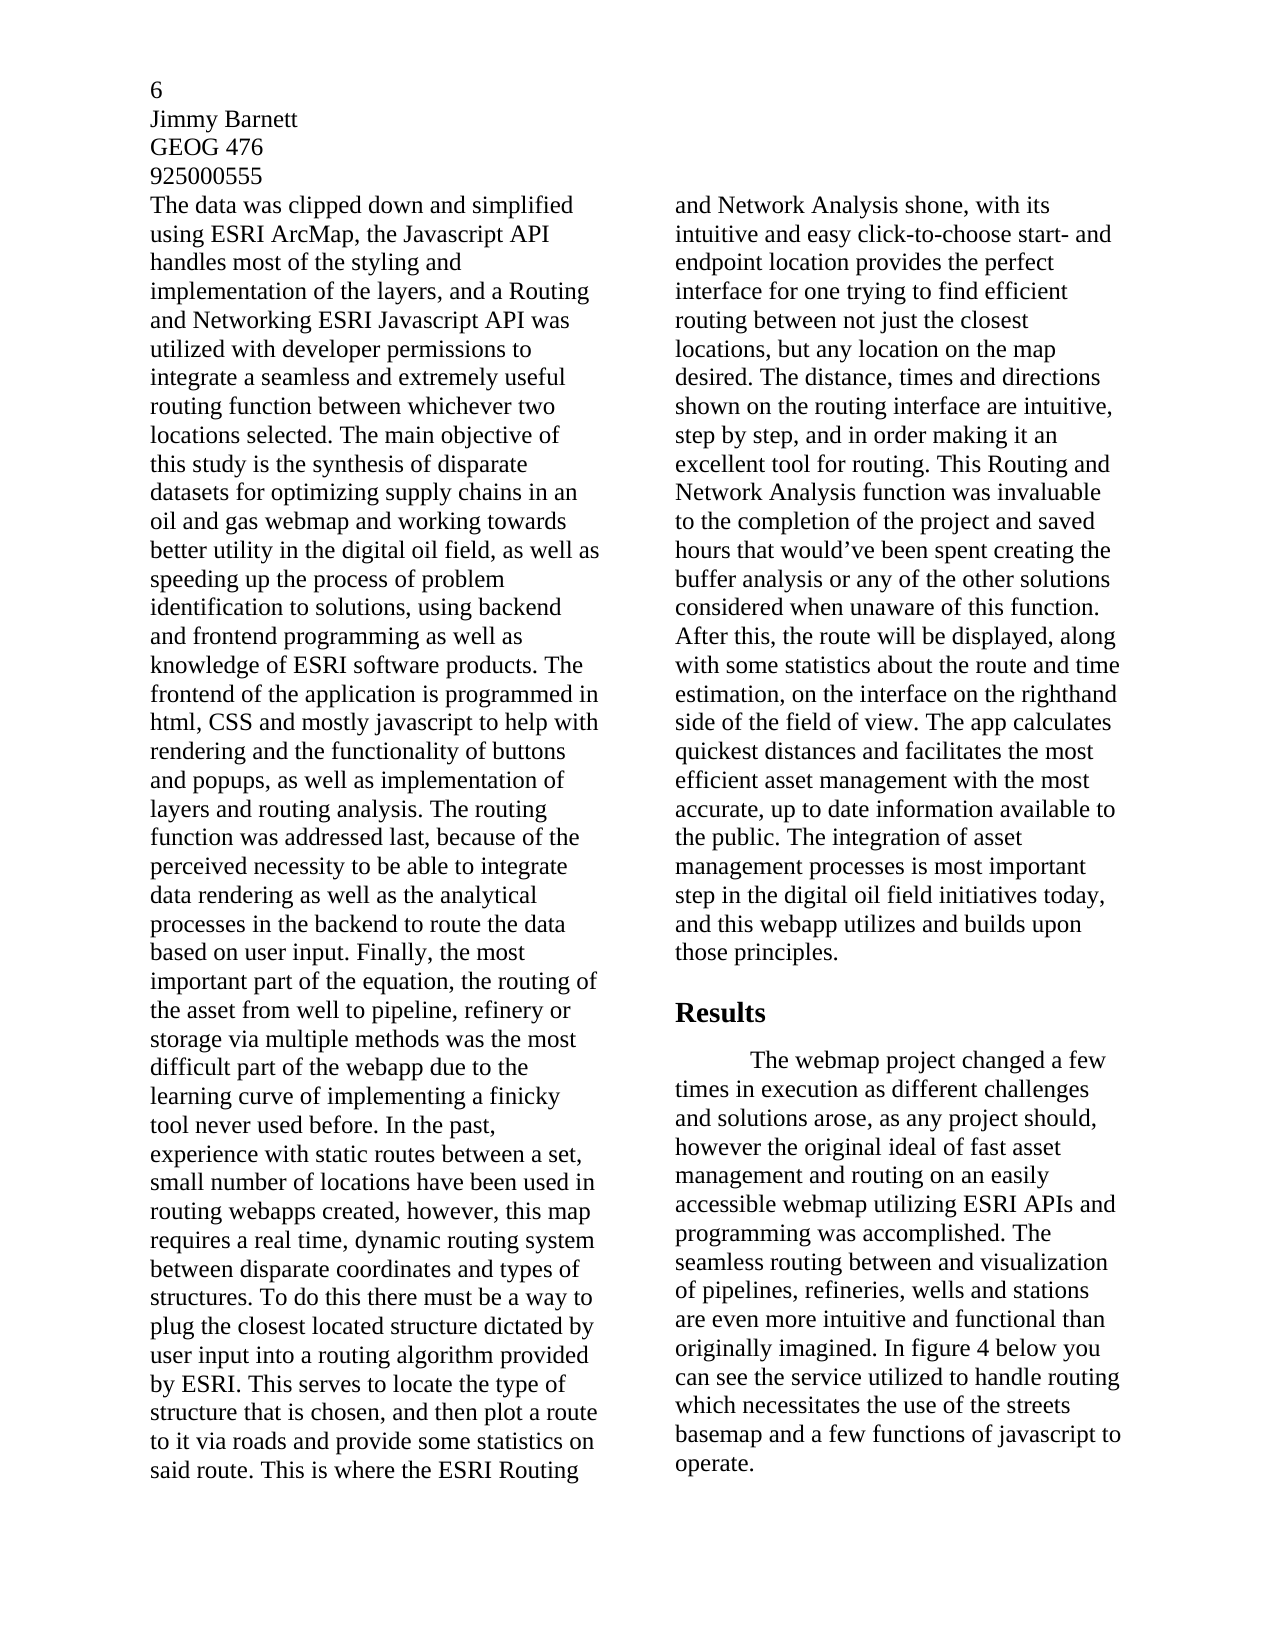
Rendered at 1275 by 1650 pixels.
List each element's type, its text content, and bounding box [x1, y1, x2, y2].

text Results [675, 995, 1125, 1028]
text The webmap project changed a few times in execution as different challenges and solutions arose, as any project should, however the original ideal of fast asset management and routing on an easily accessible webmap utilizing ESRI APIs and programming was accomplished. The seamless routing between and visualization of pipelines, refineries, wells and stations are even more intuitive and functional than originally imagined. In figure 4 below you can see the service utilized to handle routing which necessitates the use of the streets basemap and a few functions of javascript to operate. [675, 1045, 1125, 1477]
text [675, 190, 1125, 966]
